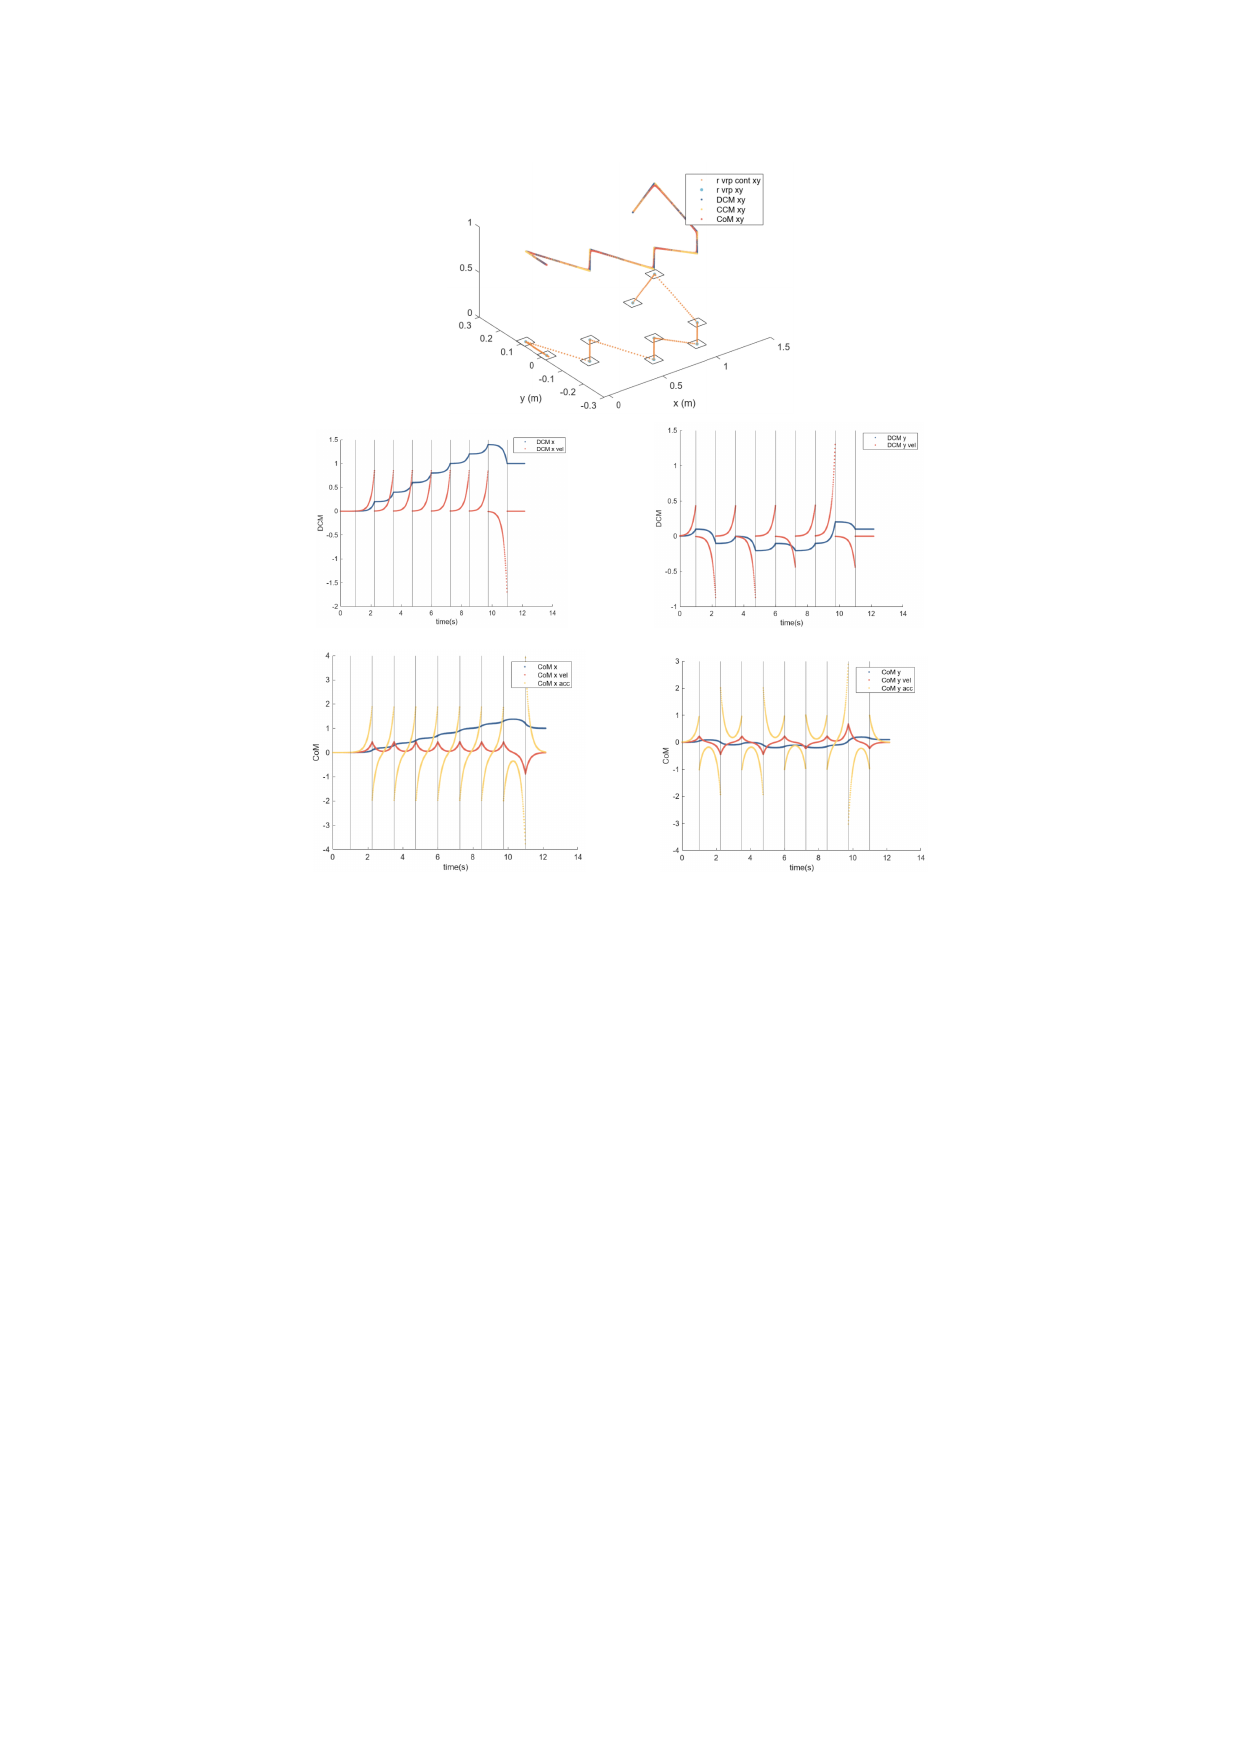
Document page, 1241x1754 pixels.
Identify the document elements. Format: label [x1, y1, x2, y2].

picture [316, 429, 569, 628]
picture [660, 656, 928, 872]
picture [446, 162, 794, 414]
picture [312, 649, 587, 872]
picture [653, 422, 925, 628]
